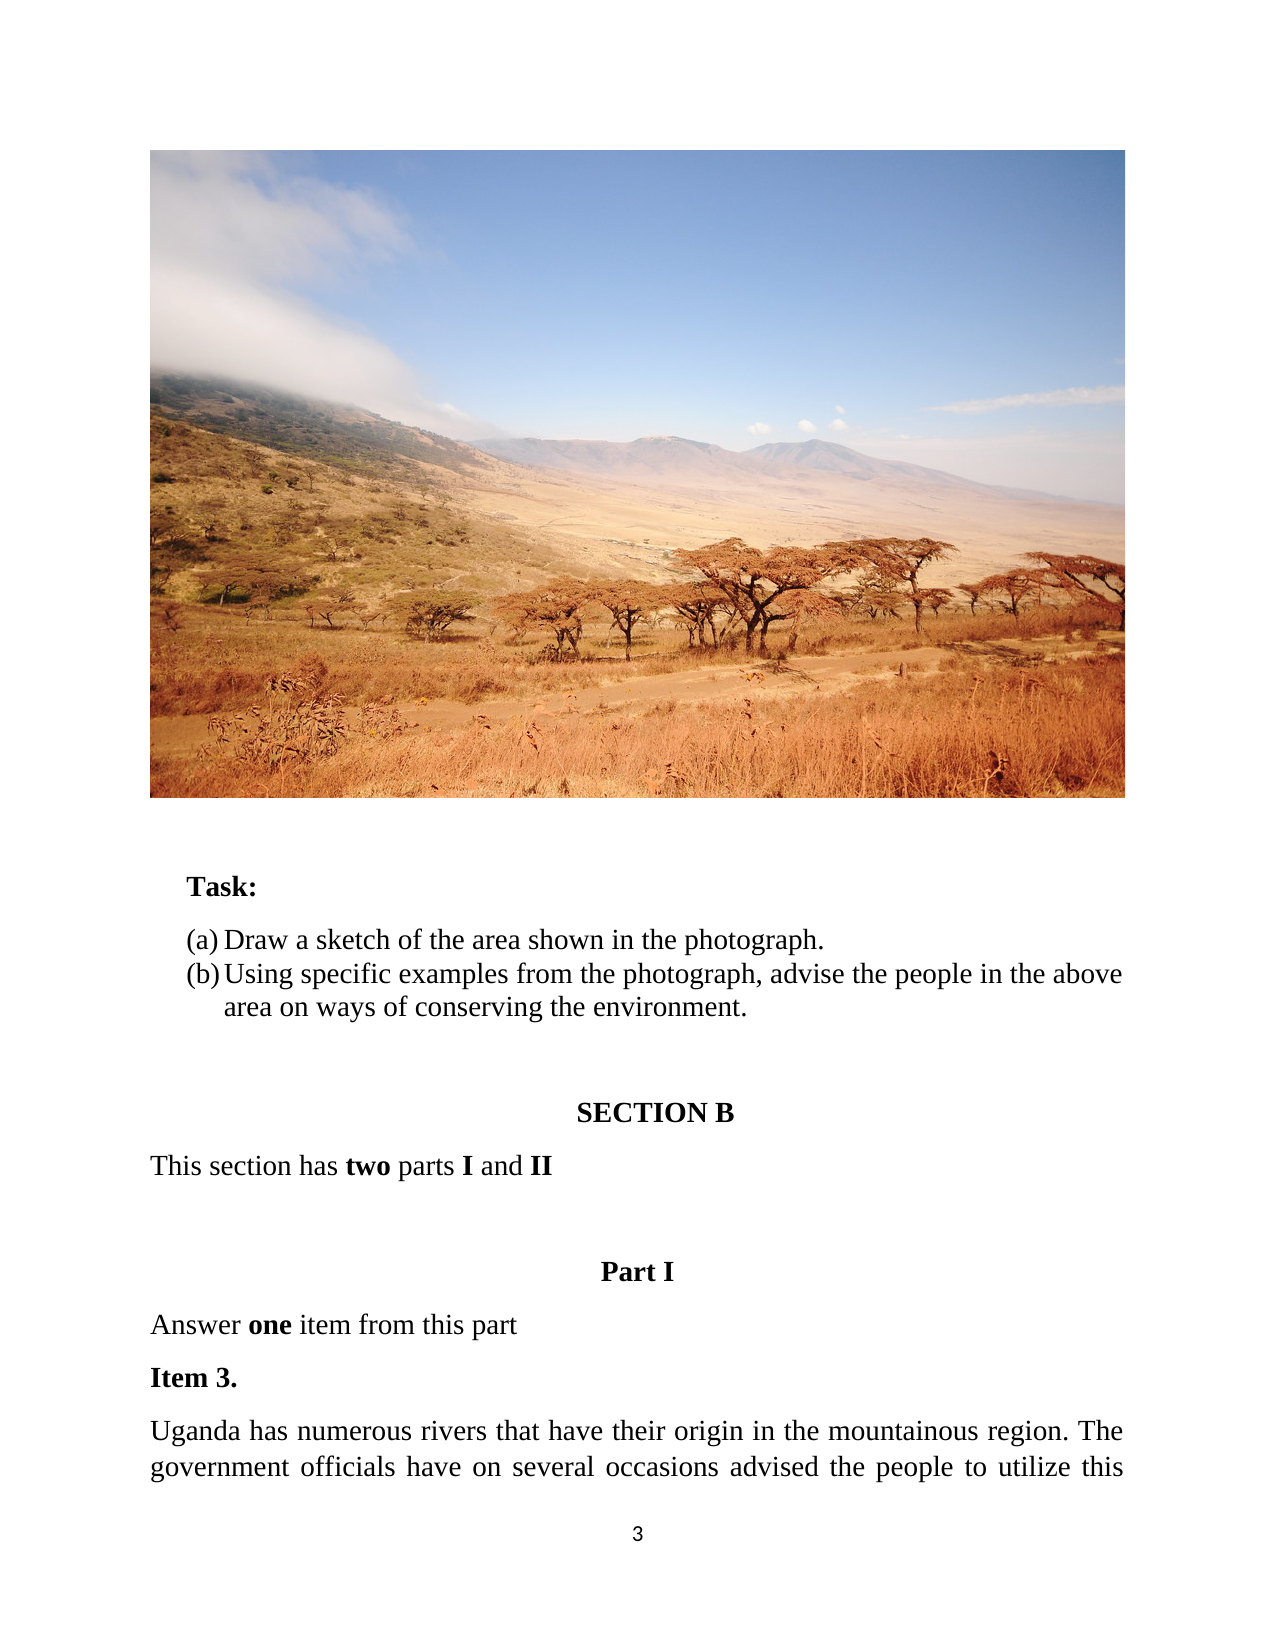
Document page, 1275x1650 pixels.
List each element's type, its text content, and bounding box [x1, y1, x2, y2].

list Draw a sketch of the area shown in the photograph. [186, 922, 1125, 956]
text Task: [186, 869, 1125, 903]
picture [150, 150, 1125, 798]
text This section has two parts I and II [150, 1148, 1125, 1182]
text SECTION B [186, 1096, 1125, 1129]
text Answer one item from this part [150, 1307, 1125, 1341]
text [150, 1413, 1125, 1482]
text Item 3. [150, 1360, 1125, 1393]
text Part I [150, 1254, 1125, 1288]
list Using specific examples from the photograph, advise the people in the above area on ways of conserving the environment. [186, 956, 1125, 1023]
